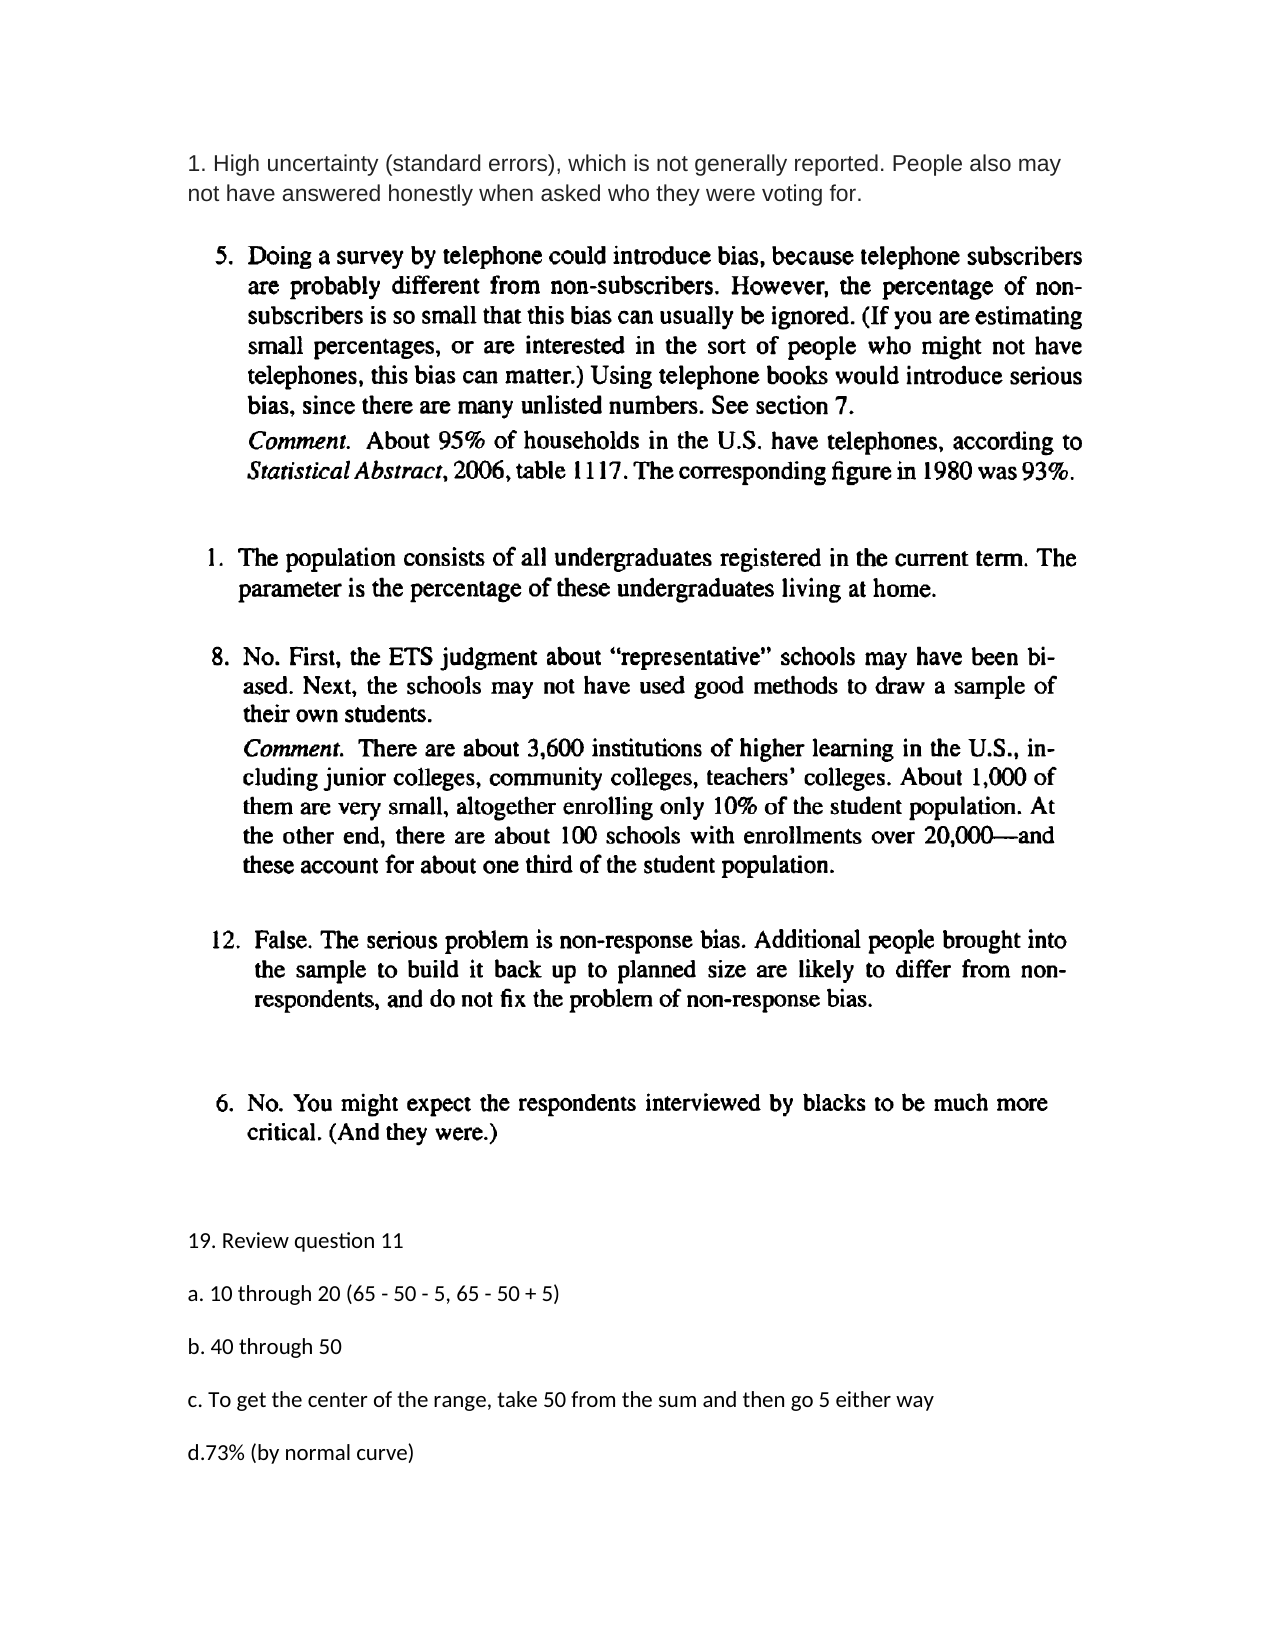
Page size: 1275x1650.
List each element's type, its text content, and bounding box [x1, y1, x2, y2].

text c. To get the center of the range, take 50 from the sum and then go 5 either way [187, 1386, 1087, 1413]
picture [187, 532, 1088, 611]
text a. 10 through 20 (65 - 50 - 5, 65 - 50 + 5) [187, 1279, 1087, 1307]
picture [187, 915, 1088, 1040]
text b. 40 through 50 [187, 1332, 1087, 1361]
text 19. Review question 11 [187, 1226, 1087, 1254]
text d.73% (by normal curve) [187, 1438, 1087, 1467]
picture [187, 231, 1088, 508]
picture [187, 1065, 1088, 1149]
picture [187, 635, 1088, 891]
text 1. High uncertainty (standard errors), which is not generally reported. People also may not have answered honestly when asked who they were voting for. [187, 150, 1087, 207]
